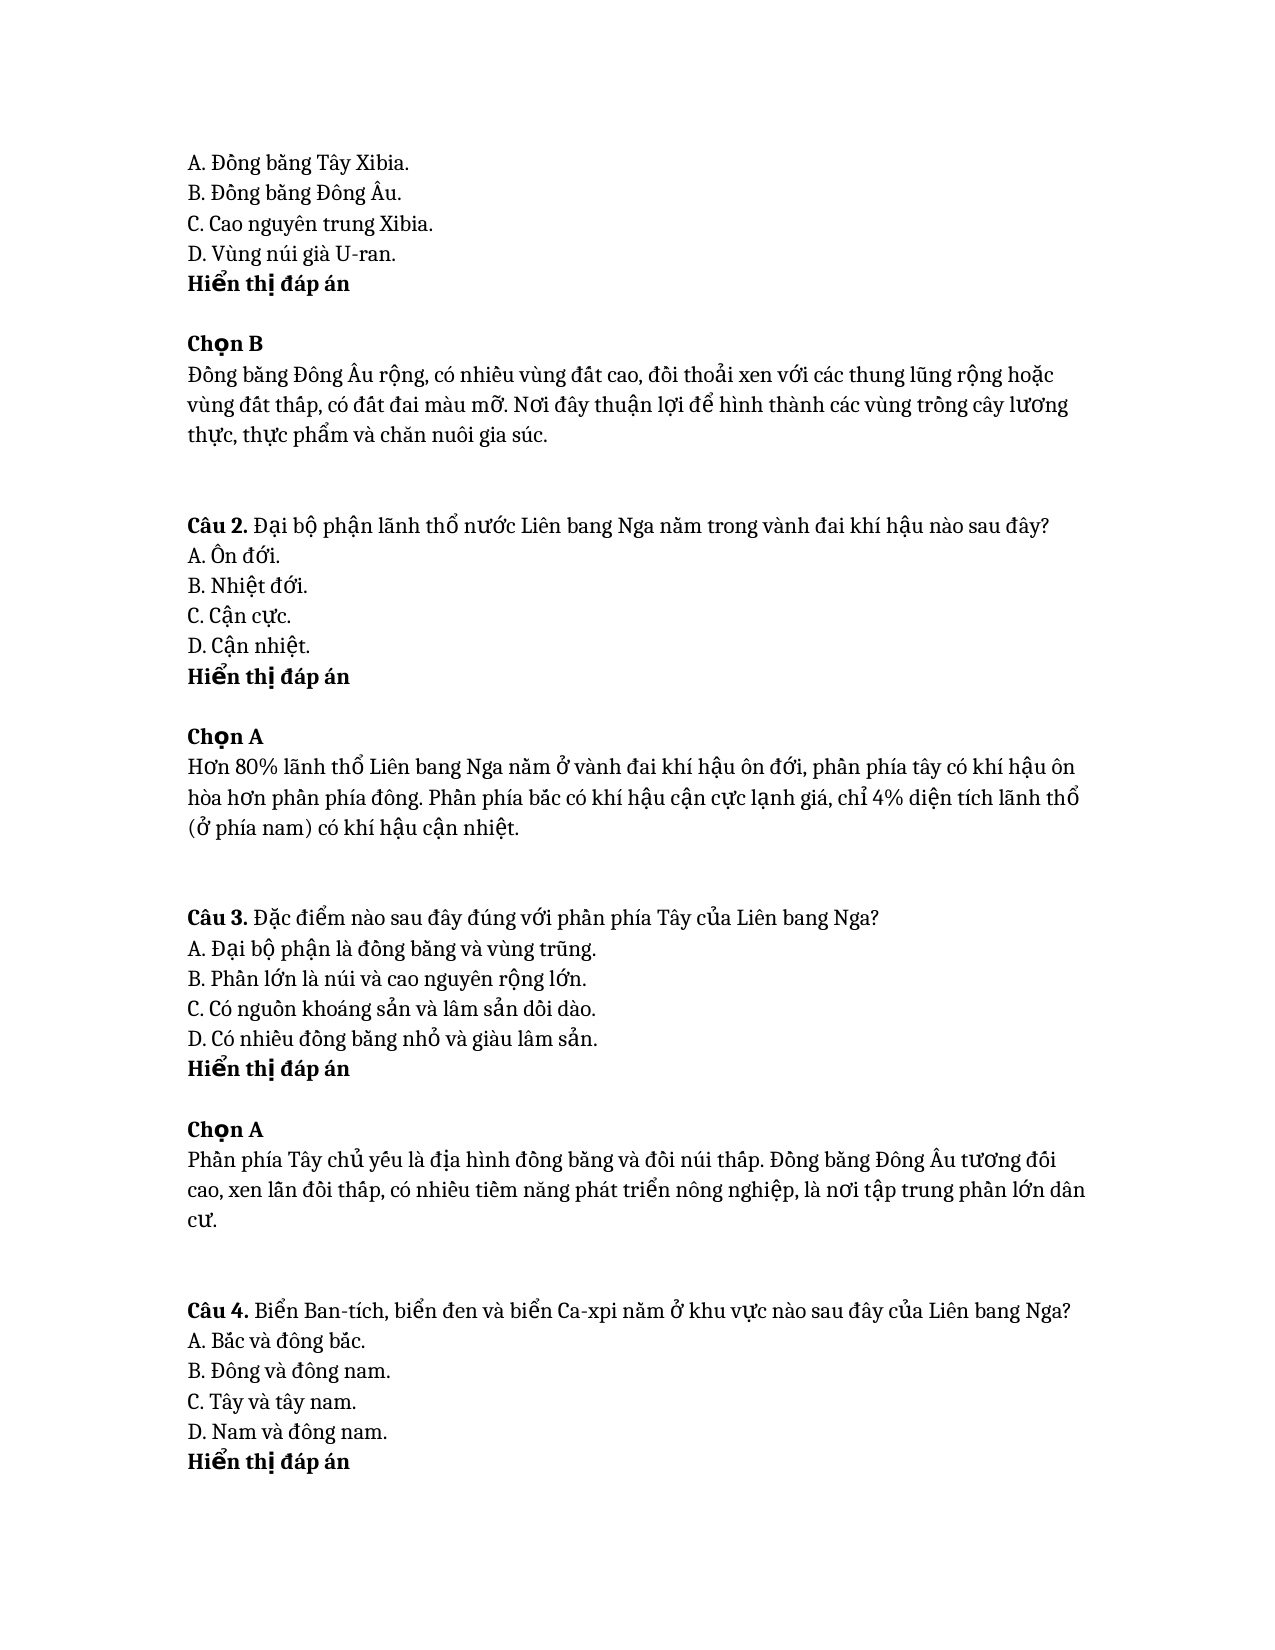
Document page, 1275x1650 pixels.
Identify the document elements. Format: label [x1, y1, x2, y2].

text [187, 150, 1087, 1475]
